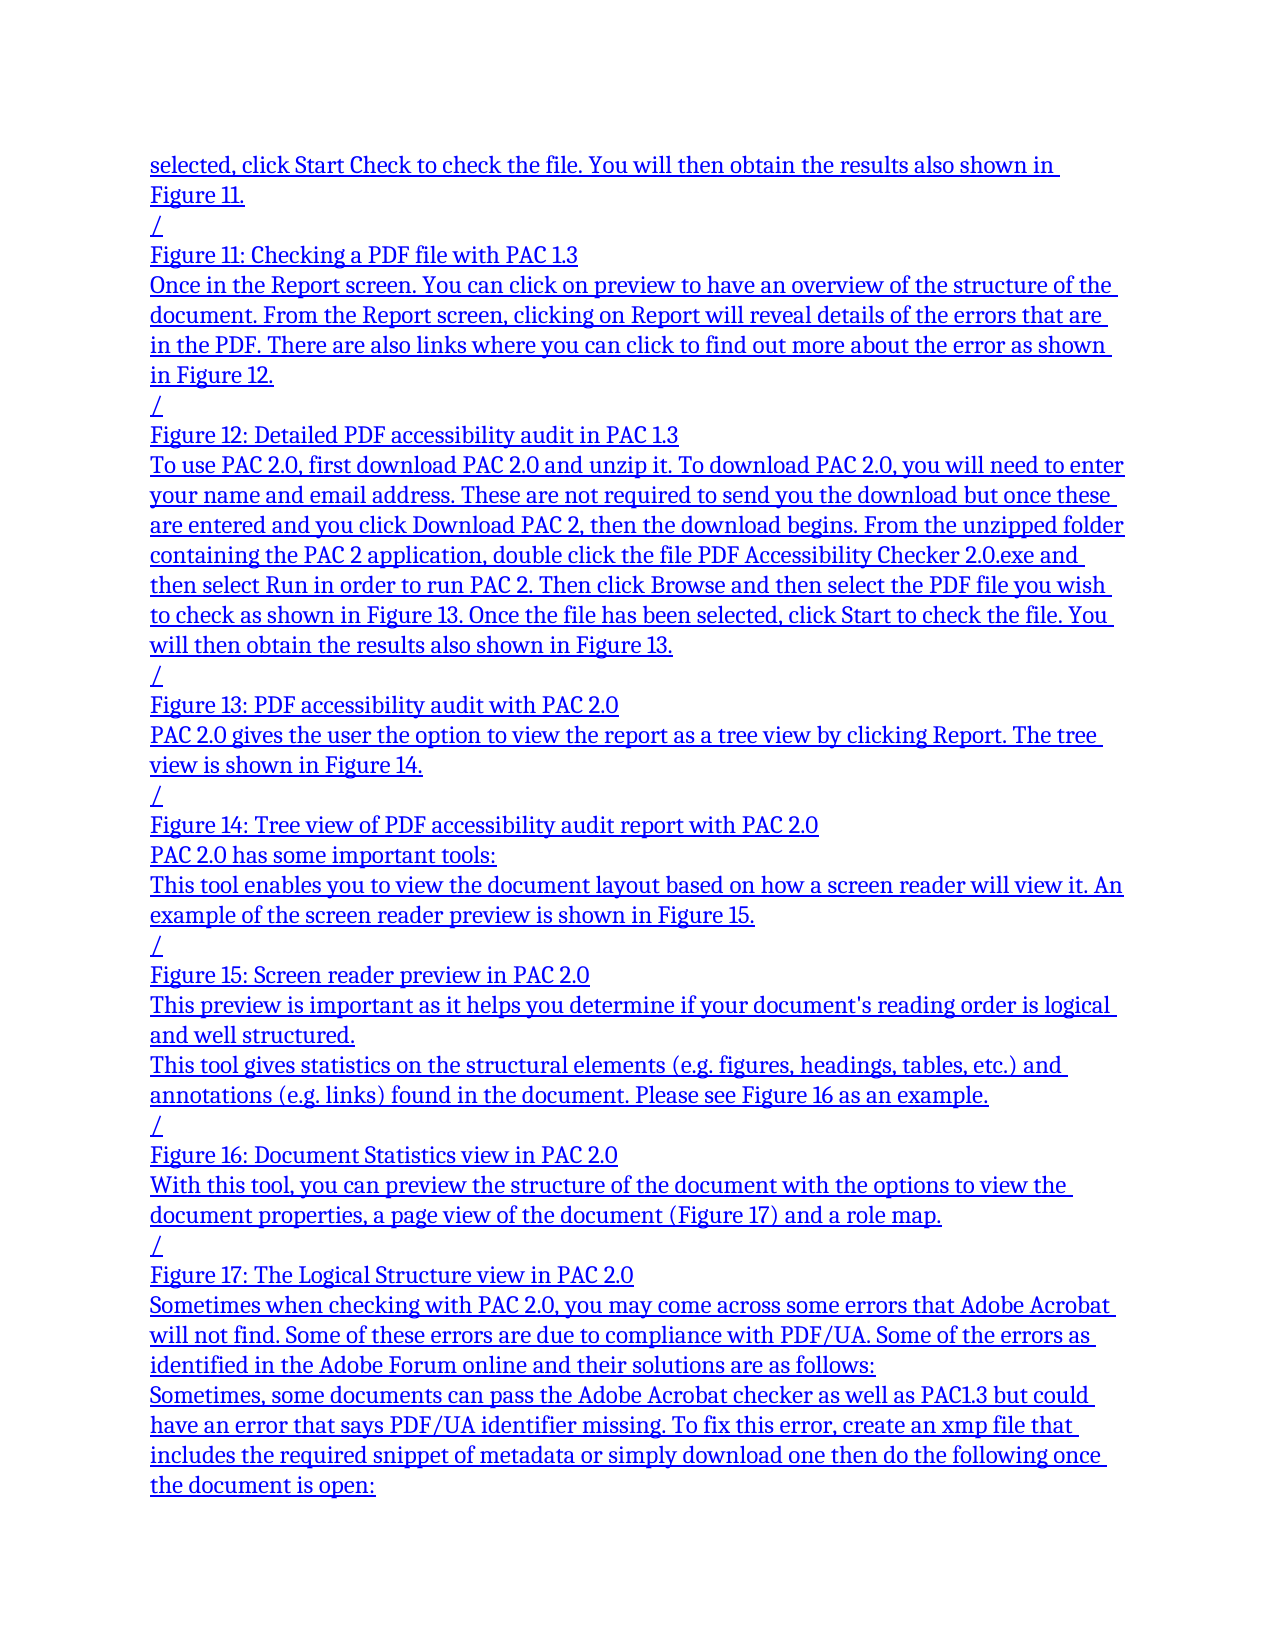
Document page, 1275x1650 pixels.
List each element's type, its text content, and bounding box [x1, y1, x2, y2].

text PAC 2.0 has some important tools: [150, 840, 1125, 870]
text With this tool, you can preview the structure of the document with the options to view the document properties, a page view of the document (Figure 17) and a role map. [150, 1170, 1125, 1230]
text / [150, 660, 1125, 690]
text Figure 11: Checking a PDF file with PAC 1.3 [150, 240, 1125, 270]
text Figure 13: PDF accessibility audit with PAC 2.0 [150, 690, 1125, 720]
text Figure 12: Detailed PDF accessibility audit in PAC 1.3 [150, 420, 1125, 450]
text This tool gives statistics on the structural elements (e.g. figures, headings, tables, etc.) and annotations (e.g. links) found in the document. Please see Figure 16 as an example. [150, 1050, 1125, 1110]
text / [150, 780, 1125, 810]
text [150, 150, 1125, 210]
text Sometimes when checking with PAC 2.0, you may come across some errors that Adobe Acrobat will not find. Some of these errors are due to compliance with PDF/UA. Some of the errors as identified in the Adobe Forum online and their solutions are as follows: [150, 1290, 1125, 1380]
text Figure 15: Screen reader preview in PAC 2.0 [150, 960, 1125, 990]
text Once in the Report screen. You can click on preview to have an overview of the structure of the document. From the Report screen, clicking on Report will reveal details of the errors that are in the PDF. There are also links where you can click to find out more about the error as shown in Figure 12. [150, 270, 1125, 390]
text Figure 14: Tree view of PDF accessibility audit report with PAC 2.0 [150, 810, 1125, 840]
text This preview is important as it helps you determine if your document's reading order is logical and well structured. [150, 990, 1125, 1050]
text / [150, 930, 1125, 960]
text This tool enables you to view the document layout based on how a screen reader will view it. An example of the screen reader preview is shown in Figure 15. [150, 870, 1125, 930]
text To use PAC 2.0, first download PAC 2.0 and unzip it. To download PAC 2.0, you will need to enter your name and email address. These are not required to send you the download but once these are entered and you click Download PAC 2, then the download begins. From the unzipped folder containing the PAC 2 application, double click the file PDF Accessibility Checker 2.0.exe and then select Run in order to run PAC 2. Then click Browse and then select the PDF file you wish to check as shown in Figure 13. Once the file has been selected, click Start to check the file. You will then obtain the results also shown in Figure 13. [150, 477, 1125, 535]
text / [150, 210, 1125, 240]
text / [150, 390, 1125, 420]
text Sometimes, some documents can pass the Adobe Acrobat checker as well as PAC1.3 but could have an error that says PDF/UA identifier missing. To fix this error, create an xmp file that includes the required snippet of metadata or simply download one then do the following once the document is open: [150, 1380, 1125, 1500]
text / [150, 1110, 1125, 1140]
text / [150, 1230, 1125, 1260]
text PAC 2.0 gives the user the option to view the report as a tree view by clicking Report. The tree view is shown in Figure 14. [150, 720, 1125, 780]
text To use PAC 2.0, first download PAC 2.0 and unzip it. To download PAC 2.0, you will need to enter your name and email address. These are not required to send you the download but once these are entered and you click Download PAC 2, then the download begins. From the unzipped folder containing the PAC 2 application, double click the file PDF Accessibility Checker 2.0.exe and then select Run in order to run PAC 2. Then click Browse and then select the PDF file you wish to check as shown in Figure 13. Once the file has been selected, click Start to check the file. You will then obtain the results also shown in Figure 13. [150, 537, 1125, 660]
text Figure 17: The Logical Structure view in PAC 2.0 [150, 1260, 1125, 1290]
text Figure 16: Document Statistics view in PAC 2.0 [150, 1140, 1125, 1170]
